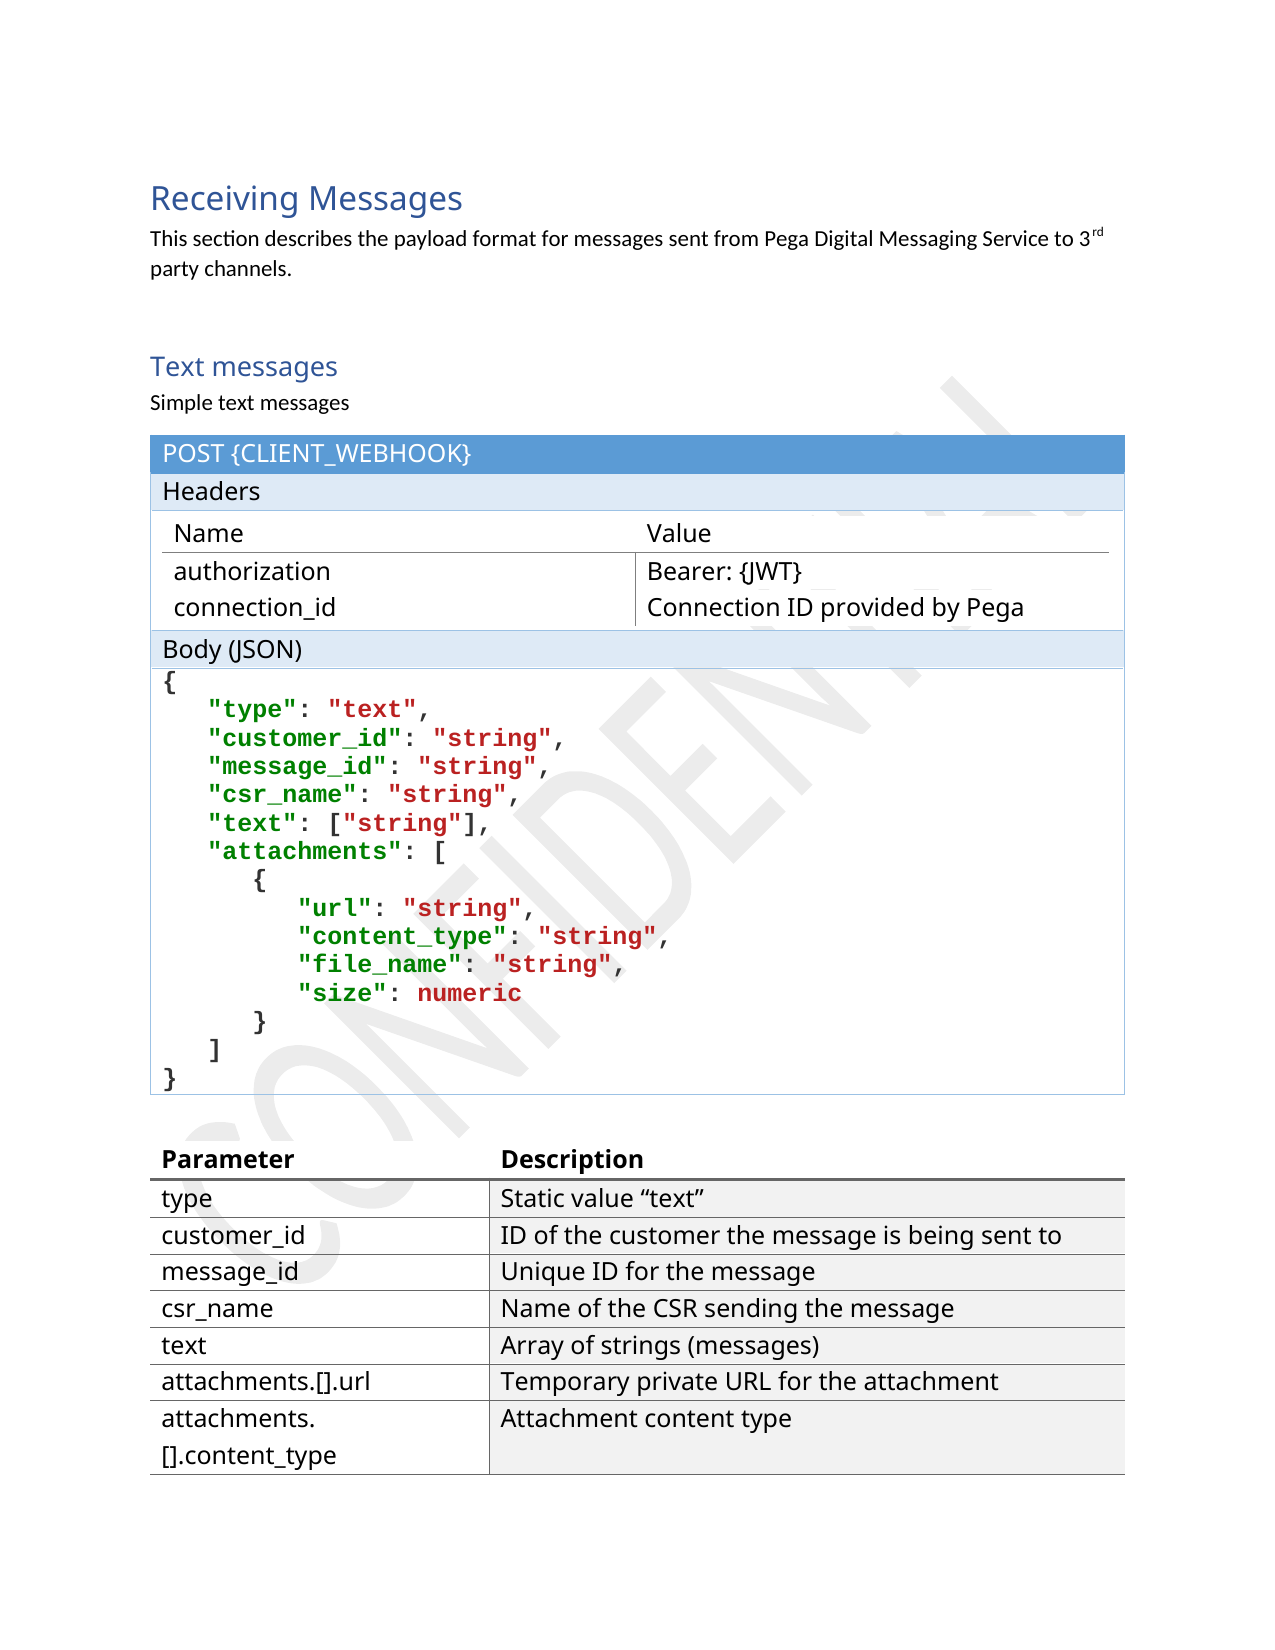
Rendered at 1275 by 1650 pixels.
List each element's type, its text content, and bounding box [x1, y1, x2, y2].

table_cell attachments.[].url [150, 1365, 489, 1400]
table_cell Headers [151, 474, 1124, 510]
table_cell Attachment content type [490, 1401, 1125, 1474]
table_cell Array of strings (messages) [490, 1328, 1125, 1363]
text Simple text messages [150, 388, 1125, 416]
table_cell ID of the customer the message is being sent to [490, 1218, 1125, 1253]
table_cell text [150, 1328, 489, 1363]
table_header POST {CLIENT_WEBHOOK} [152, 436, 1123, 472]
table_cell Temporary private URL for the attachment [490, 1365, 1125, 1400]
table_cell message_id [150, 1255, 489, 1290]
table_cell Body (JSON) [151, 630, 1124, 667]
subtitle Text messages [150, 348, 1125, 385]
table_cell Static value “text” [490, 1181, 1125, 1217]
text This section describes the payload format for messages sent from Pega Digital Messaging Service to 3rd party channels. [150, 224, 1125, 282]
table_cell Unique ID for the message [490, 1255, 1125, 1290]
table_cell csr_name [150, 1291, 489, 1327]
table_cell { "type": "text", "customer_id": "string", "message_id": "string", "csr_name": "string", "text": ["string"], "attachments": [ { "url": "string", "content_type": "string", "file_name": "string", "size": numeric } ] } [151, 668, 1124, 1093]
table_cell attachments.[].content_type [150, 1401, 489, 1474]
table_cell [151, 510, 1124, 630]
table_cell type [150, 1181, 489, 1217]
table_cell Name of the CSR sending the message [490, 1291, 1125, 1327]
table_header Description [489, 1141, 1125, 1178]
table_cell customer_id [150, 1218, 489, 1253]
table_header Parameter [150, 1141, 489, 1178]
subtitle Receiving Messages [150, 175, 1125, 220]
